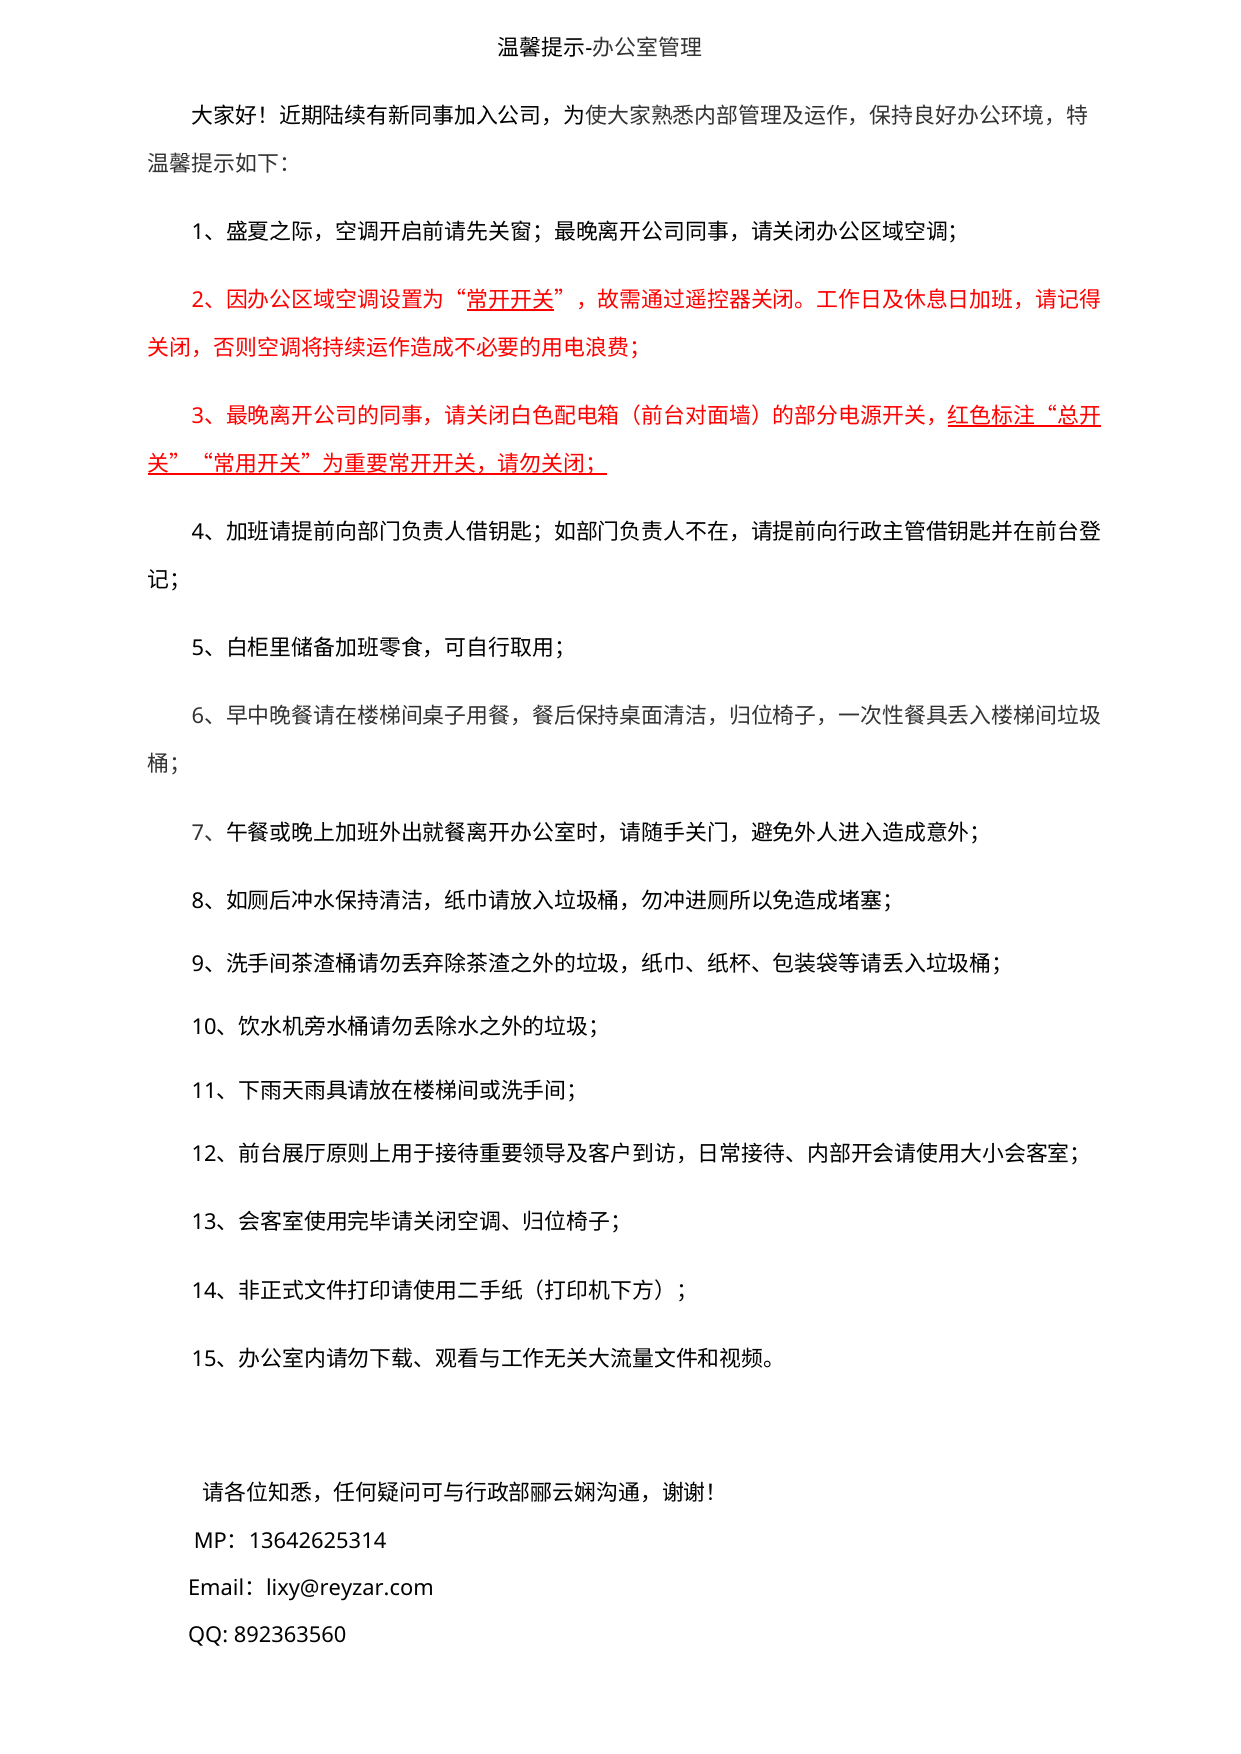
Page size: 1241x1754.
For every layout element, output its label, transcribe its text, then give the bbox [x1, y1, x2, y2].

text 8、如厕后冲水保持清洁，纸巾请放入垃圾桶，勿冲进厕所以免造成堵塞； [148, 883, 1107, 915]
text 12、前台展厅原则上用于接待重要领导及客户到访，日常接待、内部开会请使用大小会客室； [148, 1136, 1107, 1168]
text 6、早中晚餐请在楼梯间桌子用餐，餐后保持桌面清洁，归位椅子，一次性餐具丢入楼梯间垃圾桶； [148, 698, 1107, 778]
text 15、办公室内请勿下载、观看与工作无关大流量文件和视频。 [148, 1341, 1107, 1373]
text 3、最晚离开公司的同事，请关闭白色配电箱（前台对面墙）的部分电源开关，红色标注“总开关”“常用开关”为重要常开开关，请勿关闭； [148, 398, 1107, 477]
text 7、午餐或晚上加班外出就餐离开办公室时，请随手关门，避免外人进入造成意外； [148, 814, 1107, 846]
text 2、因办公区域空调设置为“常开开关”，故需通过遥控器关闭。工作日及休息日加班，请记得关闭，否则空调将持续运作造成不必要的用电浪费； [148, 282, 1107, 362]
text 请各位知悉，任何疑问可与行政部郦云娴沟通，谢谢！ MP：13642625314 Email：lixy@reyzar.com QQ: 892363560 [148, 1475, 1107, 1693]
text 1、盛夏之际，空调开启前请先关窗；最晚离开公司同事，请关闭办公区域空调； [148, 214, 1107, 246]
text 4、加班请提前向部门负责人借钥匙；如部门负责人不在，请提前向行政主管借钥匙并在前台登记； [148, 514, 1107, 593]
text 大家好！近期陆续有新同事加入公司，为使大家熟悉内部管理及运作，保持良好办公环境，特温馨提示如下： [148, 98, 1107, 177]
text 10、饮水机旁水桶请勿丢除水之外的垃圾； [148, 1009, 1107, 1041]
text 温馨提示-办公室管理 [148, 29, 1107, 61]
text 14、非正式文件打印请使用二手纸（打印机下方）； [148, 1273, 1107, 1304]
text 9、洗手间茶渣桶请勿丢弃除茶渣之外的垃圾，纸巾、纸杯、包装袋等请丢入垃圾桶； [148, 946, 1107, 978]
text 13、会客室使用完毕请关闭空调、归位椅子； [148, 1204, 1107, 1236]
text 5、白柜里储备加班零食，可自行取用； [148, 630, 1107, 662]
text 11、下雨天雨具请放在楼梯间或洗手间； [148, 1073, 1107, 1104]
